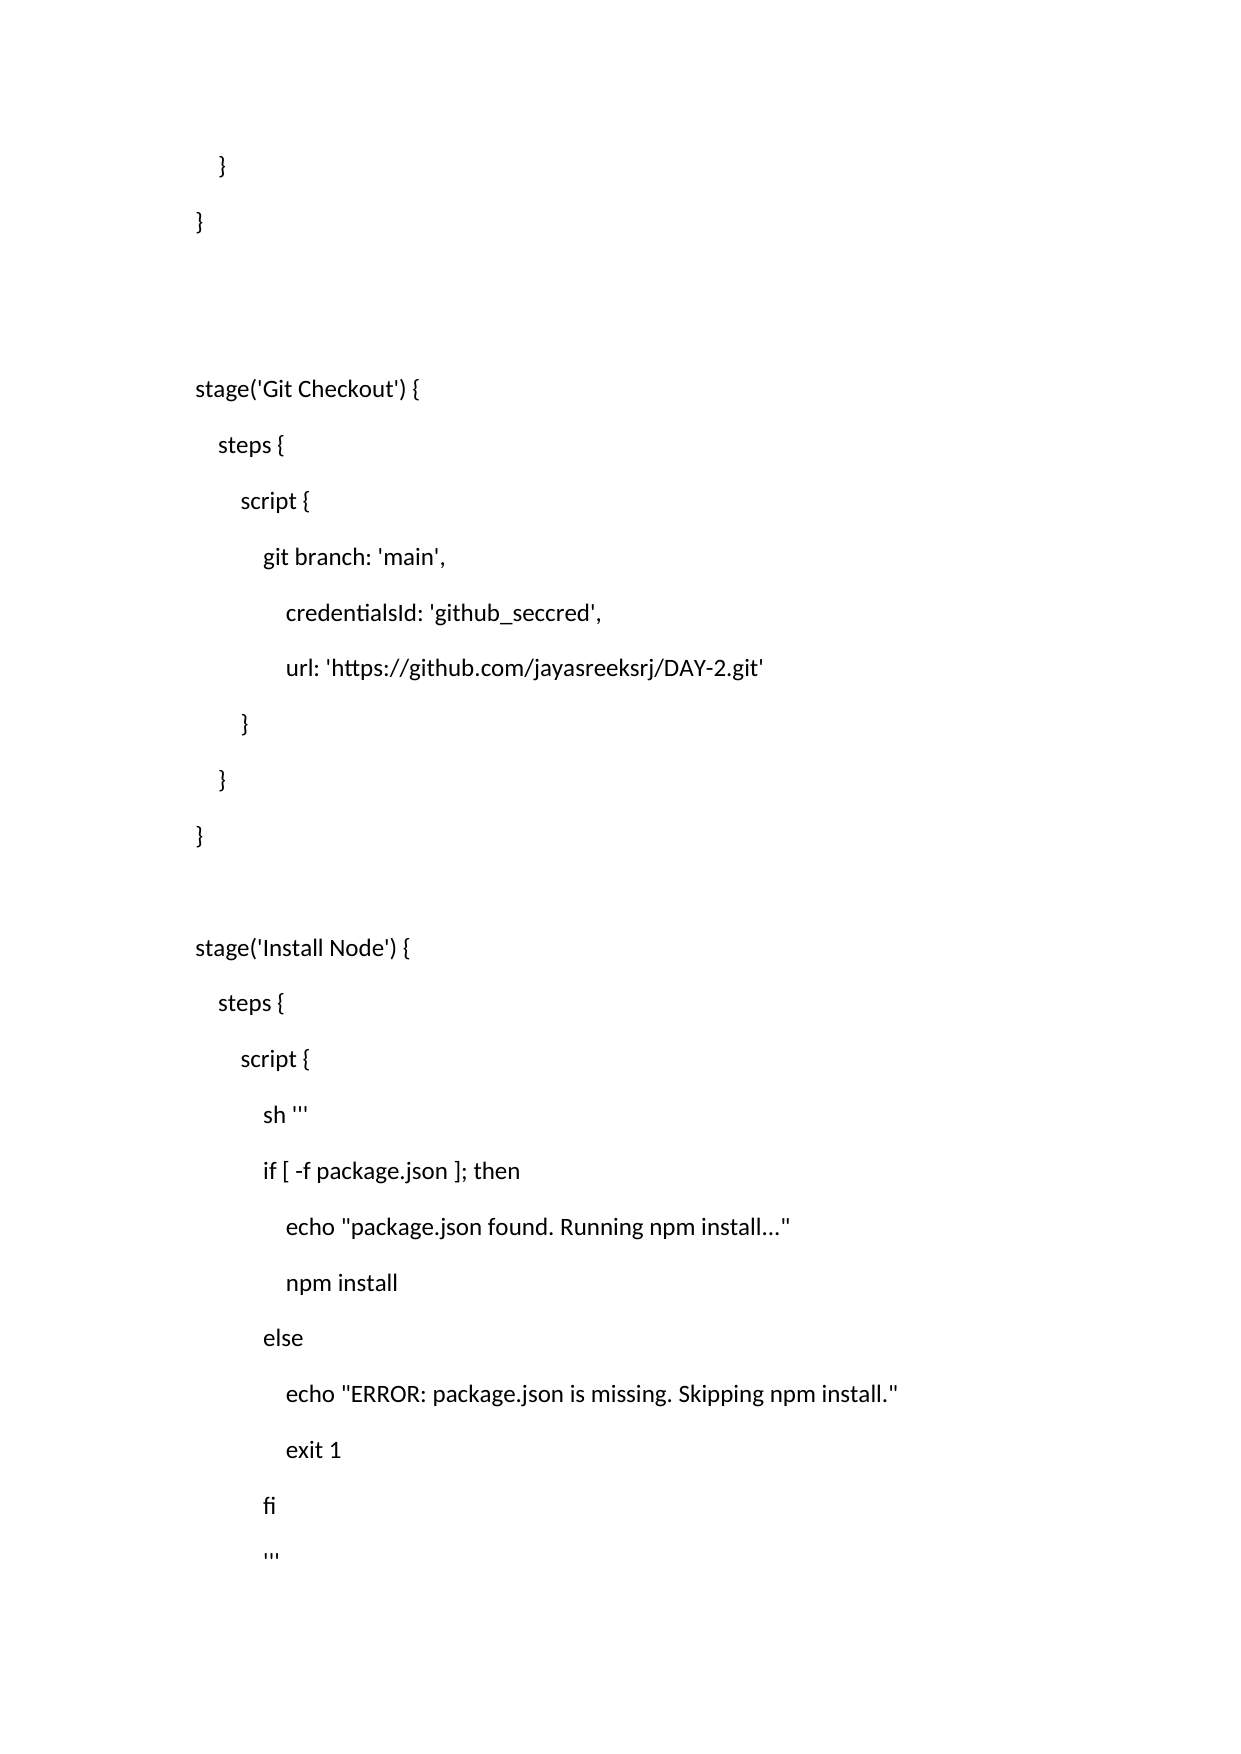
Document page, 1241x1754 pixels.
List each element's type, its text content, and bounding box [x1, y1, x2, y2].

text if [ -f package.json ]; then [150, 1155, 1090, 1186]
text npm install [150, 1267, 1090, 1297]
text stage('Install Node') { [150, 932, 1090, 962]
text script { [150, 1043, 1090, 1074]
text } [150, 708, 1090, 739]
text } [150, 206, 1090, 236]
text steps { [150, 429, 1090, 460]
text } [150, 150, 1090, 181]
text git branch: 'main', [150, 541, 1090, 571]
text } [150, 764, 1090, 795]
text credentialsId: 'github_seccred', [150, 597, 1090, 627]
text } [150, 820, 1090, 851]
text echo "package.json found. Running npm install..." [150, 1211, 1090, 1241]
text script { [150, 485, 1090, 516]
text echo "ERROR: package.json is missing. Skipping npm install." [150, 1378, 1090, 1409]
text sh ''' [150, 1099, 1090, 1130]
text fi [150, 1490, 1090, 1521]
text stage('Git Checkout') { [150, 373, 1090, 404]
text exit 1 [150, 1434, 1090, 1465]
text url: 'https://github.com/jayasreeksrj/DAY-2.git' [150, 652, 1090, 683]
text else [150, 1322, 1090, 1353]
text ''' [150, 1546, 1090, 1576]
text steps { [150, 987, 1090, 1018]
